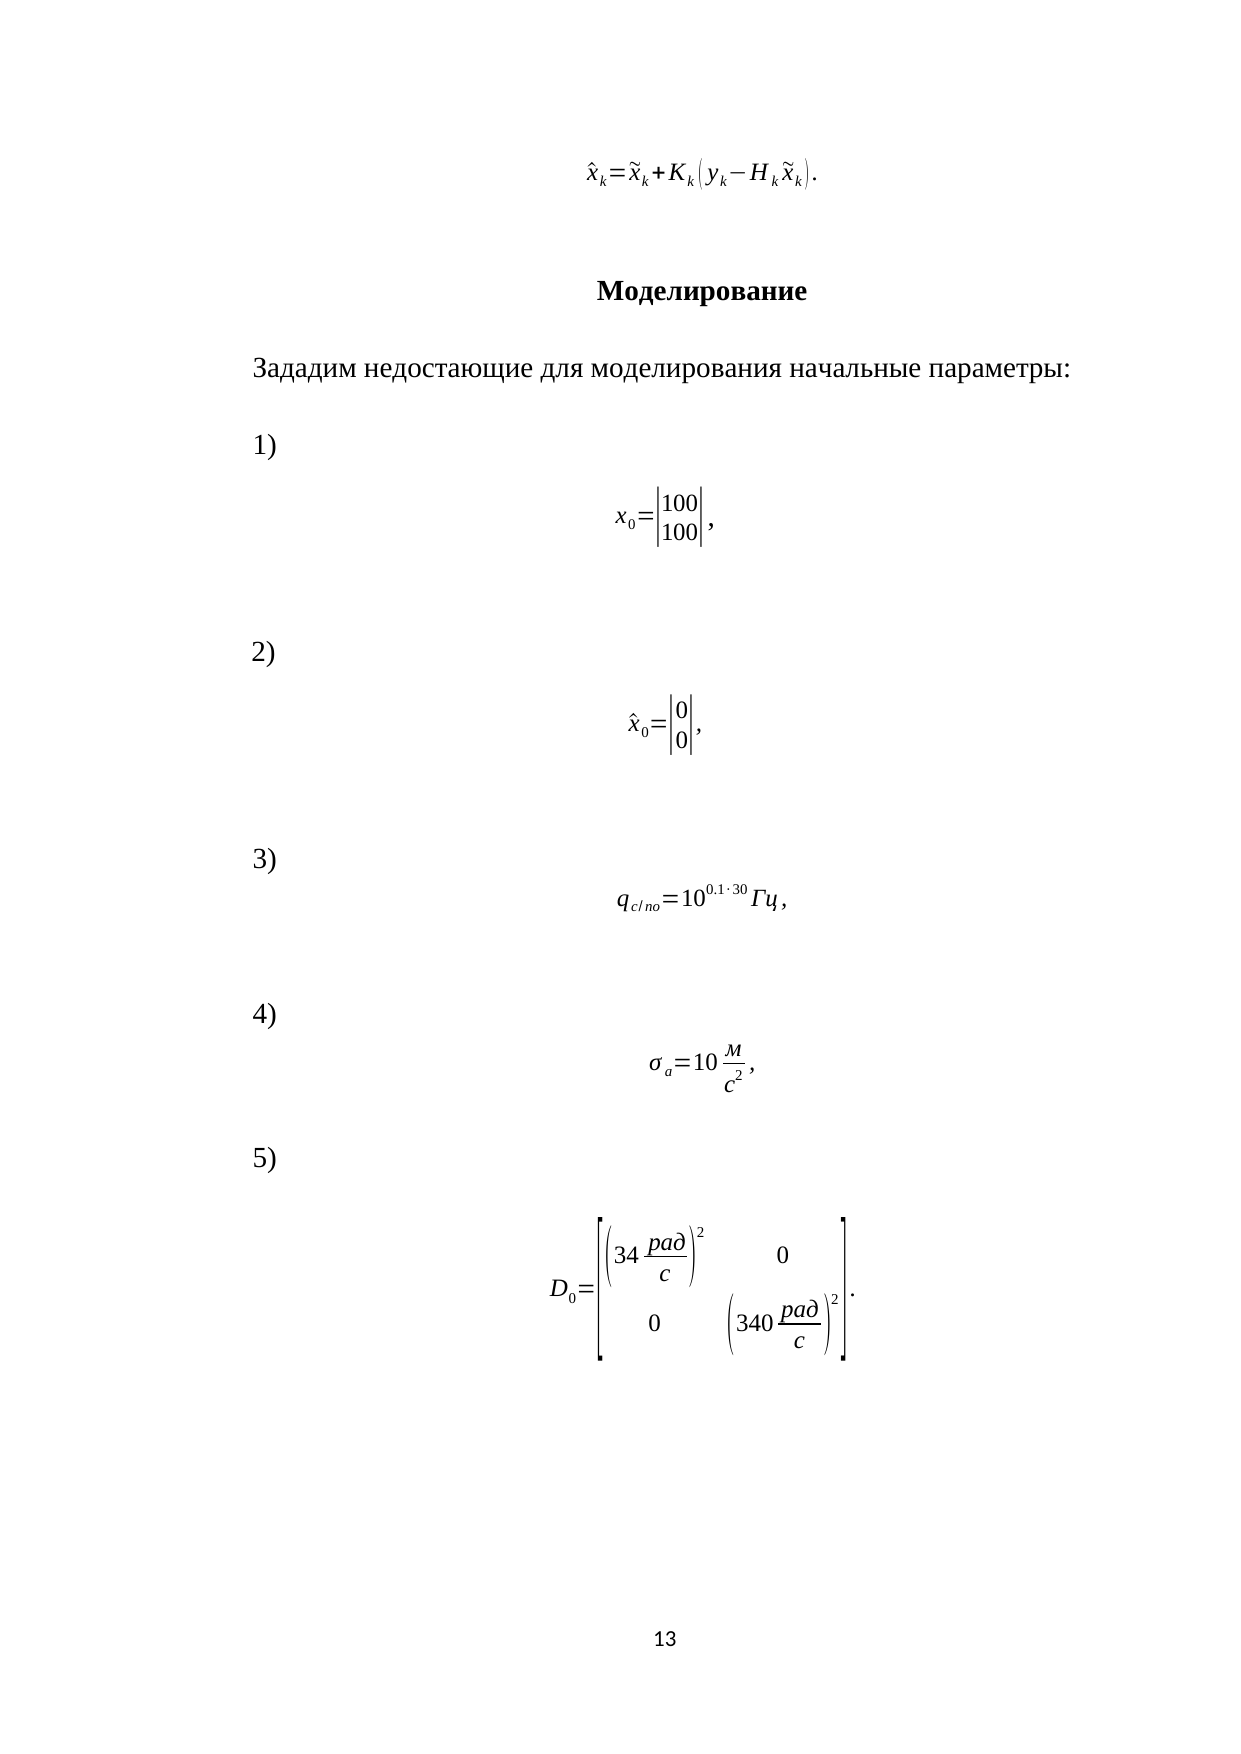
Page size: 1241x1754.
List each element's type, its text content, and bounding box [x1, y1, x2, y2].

text 2) [177, 634, 1152, 668]
list 4) [252, 996, 1152, 1030]
list 5) [252, 1140, 1152, 1173]
list 1) [252, 427, 1152, 460]
text , [177, 486, 1152, 549]
list Зададим недостающие для моделирования начальные параметры: [252, 350, 1152, 383]
list 3) [252, 842, 1152, 875]
list Моделирование [252, 273, 1152, 306]
